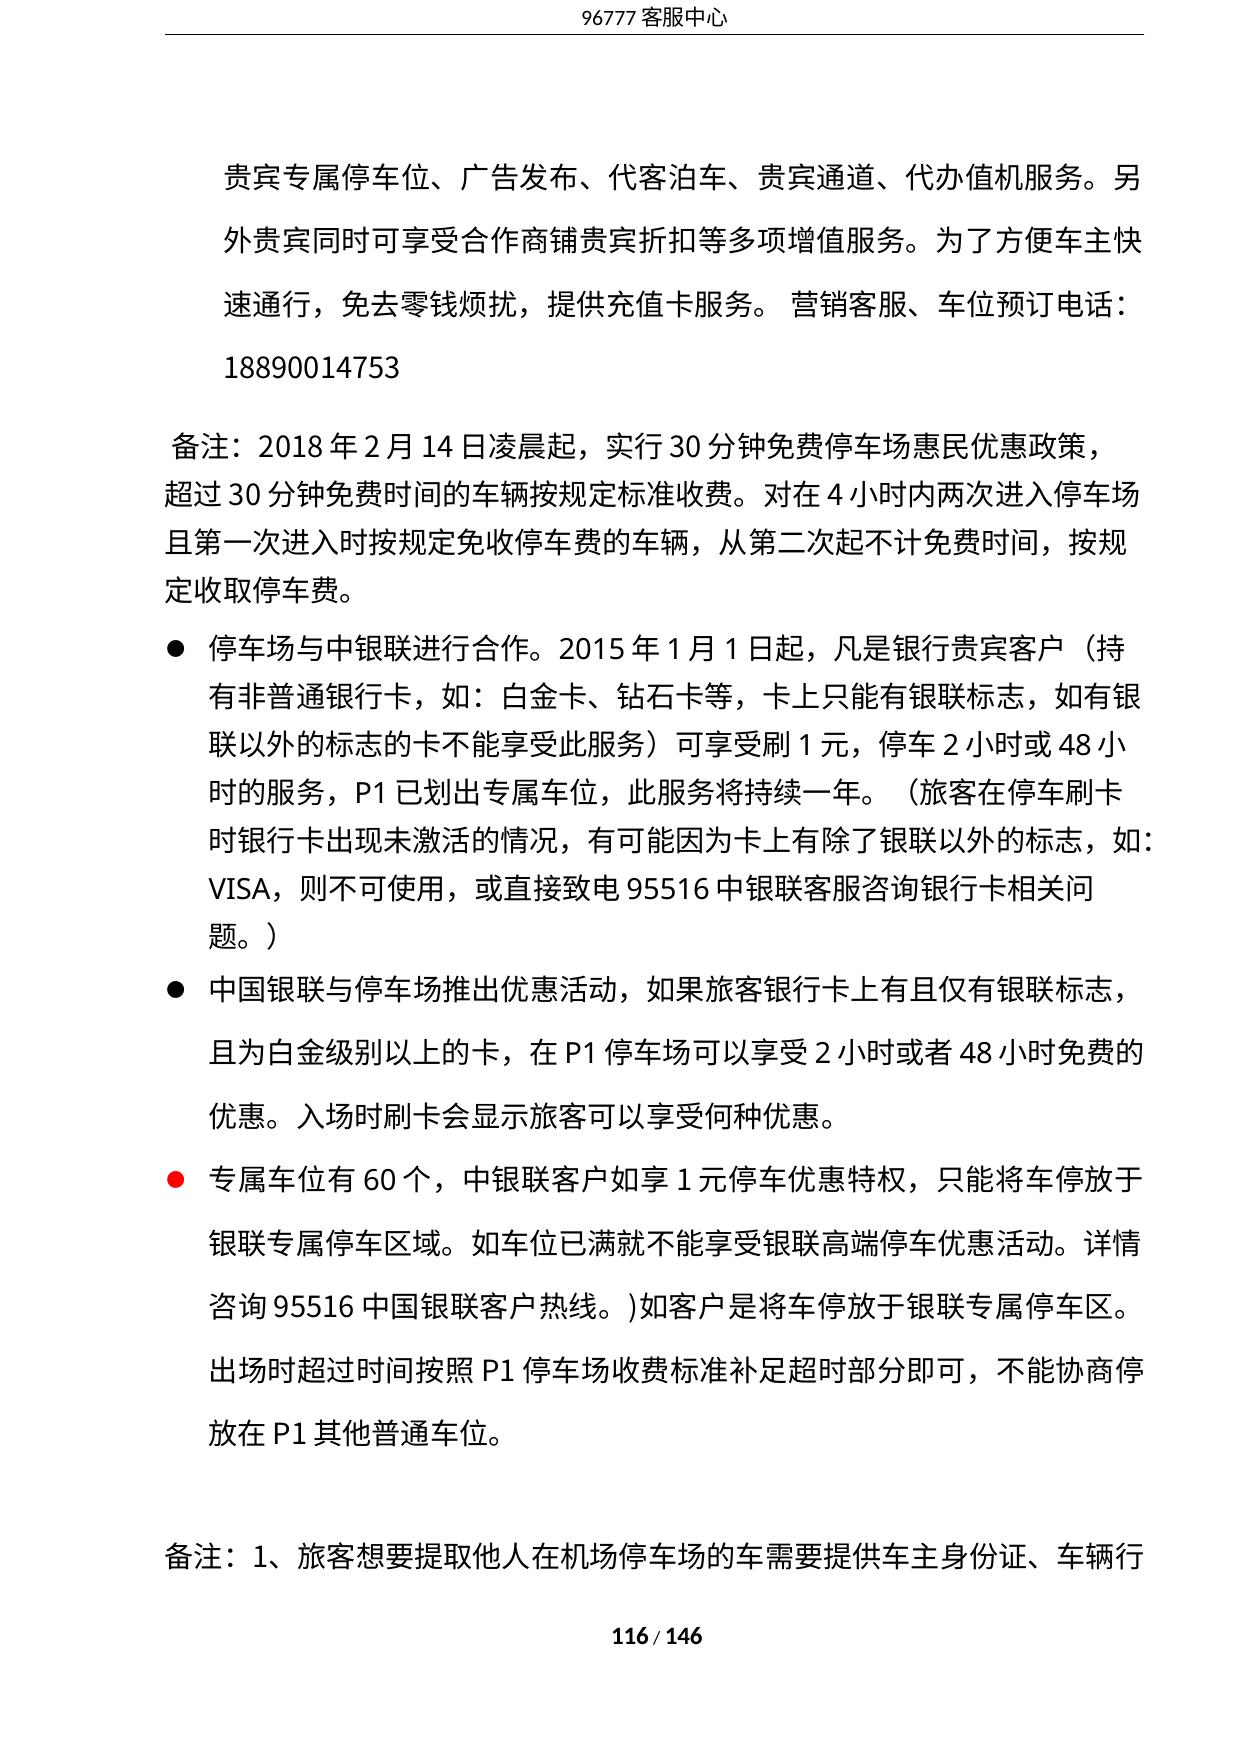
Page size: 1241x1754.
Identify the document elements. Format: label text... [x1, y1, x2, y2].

list 中国银联与停车场推出优惠活动，如果旅客银行卡上有且仅有银联标志，且为白金级别以上的卡，在P1停车场可以享受2小时或者48小时免费的优惠。入场时刷卡会显示旅客可以享受何种优惠。 [164, 966, 1144, 1136]
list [223, 154, 1144, 387]
list 专属车位有60个，中银联客户如享1元停车优惠特权，只能将车停放于银联专属停车区域。如车位已满就不能享受银联高端停车优惠活动。详情咨询95516中国银联客户热线。)如客户是将车停放于银联专属停车区。出场时超过时间按照P1停车场收费标准补足超时部分即可，不能协商停放在P1其他普通车位。 [164, 1157, 1144, 1453]
text 备注：2018年2月14日凌晨起，实行30分钟免费停车场惠民优惠政策，超过30分钟免费时间的车辆按规定标准收费。对在4小时内两次进入停车场且第一次进入时按规定免收停车费的车辆，从第二次起不计免费时间，按规定收取停车费。 [164, 418, 1144, 610]
list 停车场与中银联进行合作。2015年1月1日起，凡是银行贵宾客户（持有非普通银行卡，如：白金卡、钻石卡等，卡上只能有银联标志，如有银联以外的标志的卡不能享受此服务）可享受刷1元，停车2小时或48小时的服务，P1已划出专属车位，此服务将持续一年。（旅客在停车刷卡时银行卡出现未激活的情况，有可能因为卡上有除了银联以外的标志，如：VISA，则不可使用，或直接致电95516中银联客服咨询银行卡相关问题。） [164, 620, 1144, 956]
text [164, 1533, 1144, 1576]
